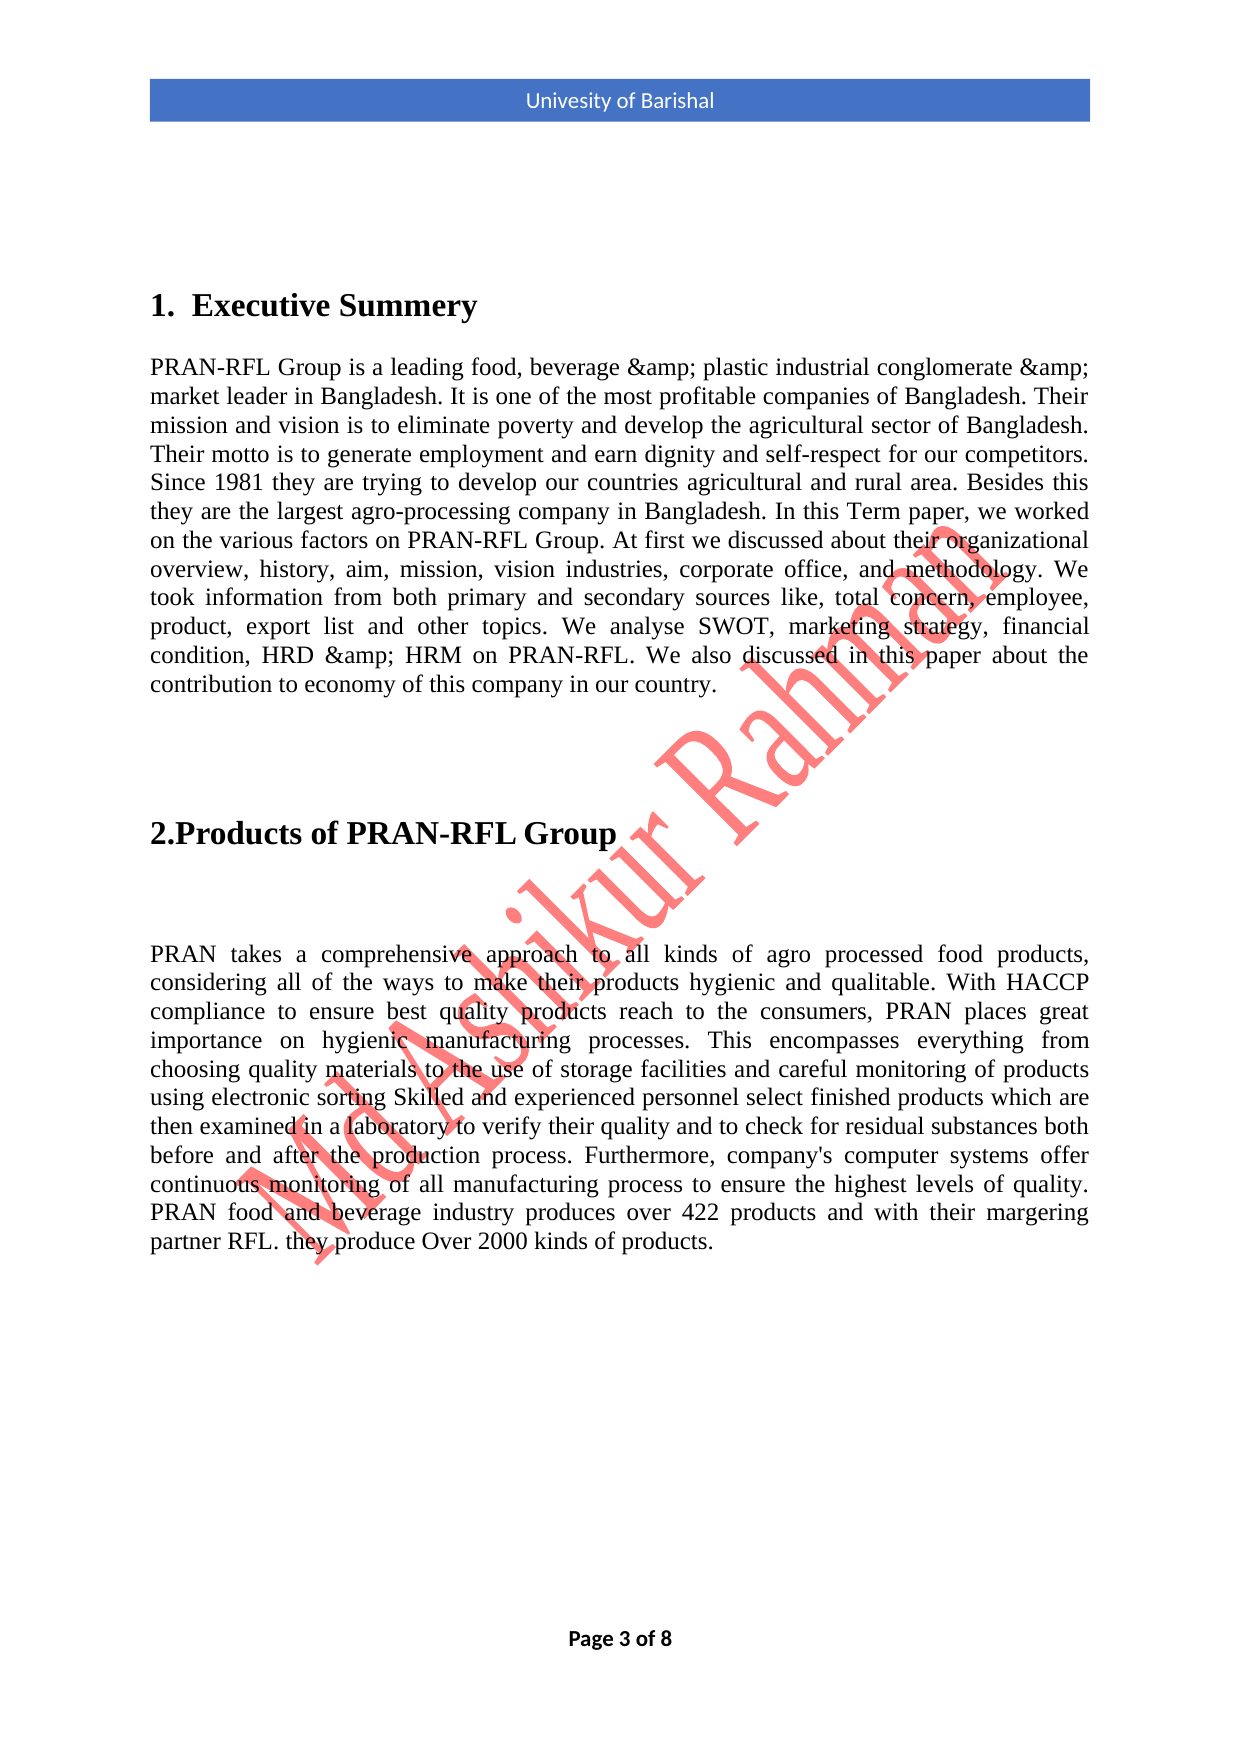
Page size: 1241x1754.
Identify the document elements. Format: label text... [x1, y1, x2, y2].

text PRAN takes a comprehensive approach to all kinds of agro processed food products, considering all of the ways to make their products hygienic and qualitable. With HACCP compliance to ensure best quality products reach to the consumers, PRAN places great importance on hygienic manufacturing processes. This encompasses everything from choosing quality materials to the use of storage facilities and careful monitoring of products using electronic sorting Skilled and experienced personnel select finished products which are then examined in a laboratory to verify their quality and to check for residual substances both before and after the production process. Furthermore, company's computer systems offer continuous monitoring of all manufacturing process to ensure the highest levels of quality. PRAN food and beverage industry produces over 422 products and with their margering partner RFL. they produce Over 2000 kinds of products. [150, 939, 1090, 1255]
subtitle 1. Executive Summery [150, 285, 1090, 323]
text PRAN-RFL Group is a leading food, beverage &amp; plastic industrial conglomerate &amp; market leader in Bangladesh. It is one of the most profitable companies of Bangladesh. Their mission and vision is to eliminate poverty and develop the agricultural sector of Bangladesh. Their motto is to generate employment and earn dignity and self-respect for our competitors. Since 1981 they are trying to develop our countries agricultural and rural area. Besides this they are the largest agro-processing company in Bangladesh. In this Term paper, we worked on the various factors on PRAN-RFL Group. At first we discussed about their organizational overview, history, aim, mission, vision industries, corporate office, and methodology. We took information from both primary and secondary sources like, total concern, employee, product, export list and other topics. We analyse SWOT, marketing strategy, financial condition, HRD &amp; HRM on PRAN-RFL. We also discussed in this paper about the contribution to economy of this company in our country. [150, 352, 1090, 697]
subtitle 2.Products of PRAN-RFL Group [150, 813, 1090, 852]
